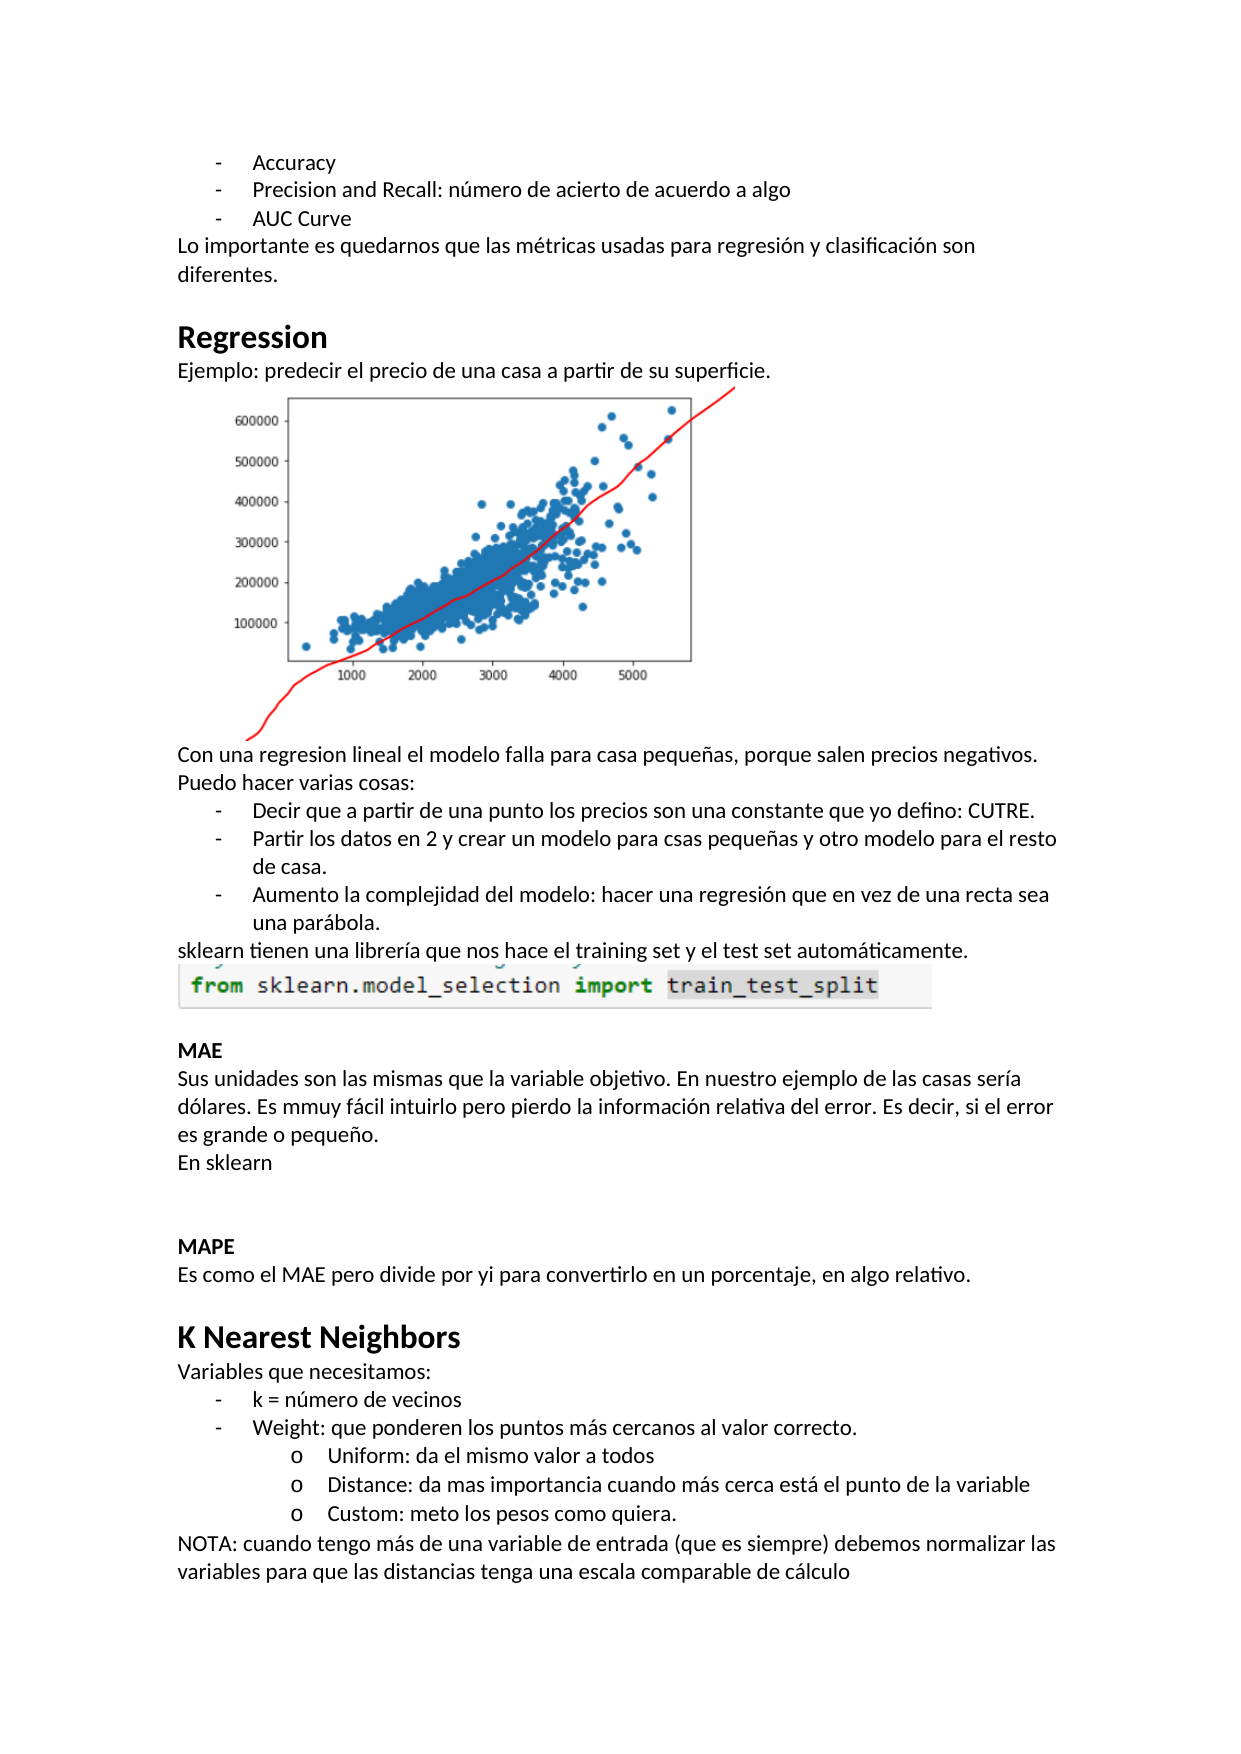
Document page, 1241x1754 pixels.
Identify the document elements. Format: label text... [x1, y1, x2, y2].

text Lo importante es quedarnos que las métricas usadas para regresión y clasificación son diferentes. [177, 232, 1063, 288]
list Partir los datos en 2 y crear un modelo para csas pequeñas y otro modelo para el resto de casa. [215, 824, 1063, 880]
list Custom: meto los pesos como quiera. [290, 1499, 1063, 1529]
list Precision and Recall: número de acierto de acuerdo a algo [215, 176, 1063, 204]
list Accuracy [215, 148, 1063, 176]
list k = número de vecinos [215, 1385, 1063, 1413]
list Uniform: da el mismo valor a todos [290, 1441, 1063, 1470]
text K Nearest Neighbors [177, 1316, 1063, 1357]
text En sklearn [177, 1148, 1063, 1176]
list Aumento la complejidad del modelo: hacer una regresión que en vez de una recta sea una parábola. [215, 880, 1063, 936]
text Con una regresion lineal el modelo falla para casa pequeñas, porque salen precios negativos. [177, 740, 1063, 768]
text MAPE [177, 1232, 1063, 1260]
list AUC Curve [215, 204, 1063, 232]
text NOTA: cuando tengo más de una variable de entrada (que es siempre) debemos normalizar las variables para que las distancias tenga una escala comparable de cálculo [177, 1529, 1063, 1585]
text Es como el MAE pero divide por yi para convertirlo en un porcentaje, en algo relativo. [177, 1260, 1063, 1288]
text Regression [177, 316, 1063, 356]
picture [177, 384, 735, 741]
picture [177, 964, 932, 1009]
text MAE [177, 1036, 1063, 1064]
text Sus unidades son las mismas que la variable objetivo. En nuestro ejemplo de las casas sería dólares. Es mmuy fácil intuirlo pero pierdo la información relativa del error. Es decir, si el error es grande o pequeño. [177, 1064, 1063, 1148]
text Variables que necesitamos: [177, 1357, 1063, 1385]
text Puedo hacer varias cosas: [177, 768, 1063, 796]
list Distance: da mas importancia cuando más cerca está el punto de la variable [290, 1470, 1063, 1499]
text sklearn tienen una librería que nos hace el training set y el test set automáticamente. [177, 936, 1063, 964]
list Decir que a partir de una punto los precios son una constante que yo defino: CUTRE. [215, 796, 1063, 824]
text Ejemplo: predecir el precio de una casa a partir de su superficie. [177, 356, 1063, 384]
list Weight: que ponderen los puntos más cercanos al valor correcto. [215, 1413, 1063, 1441]
